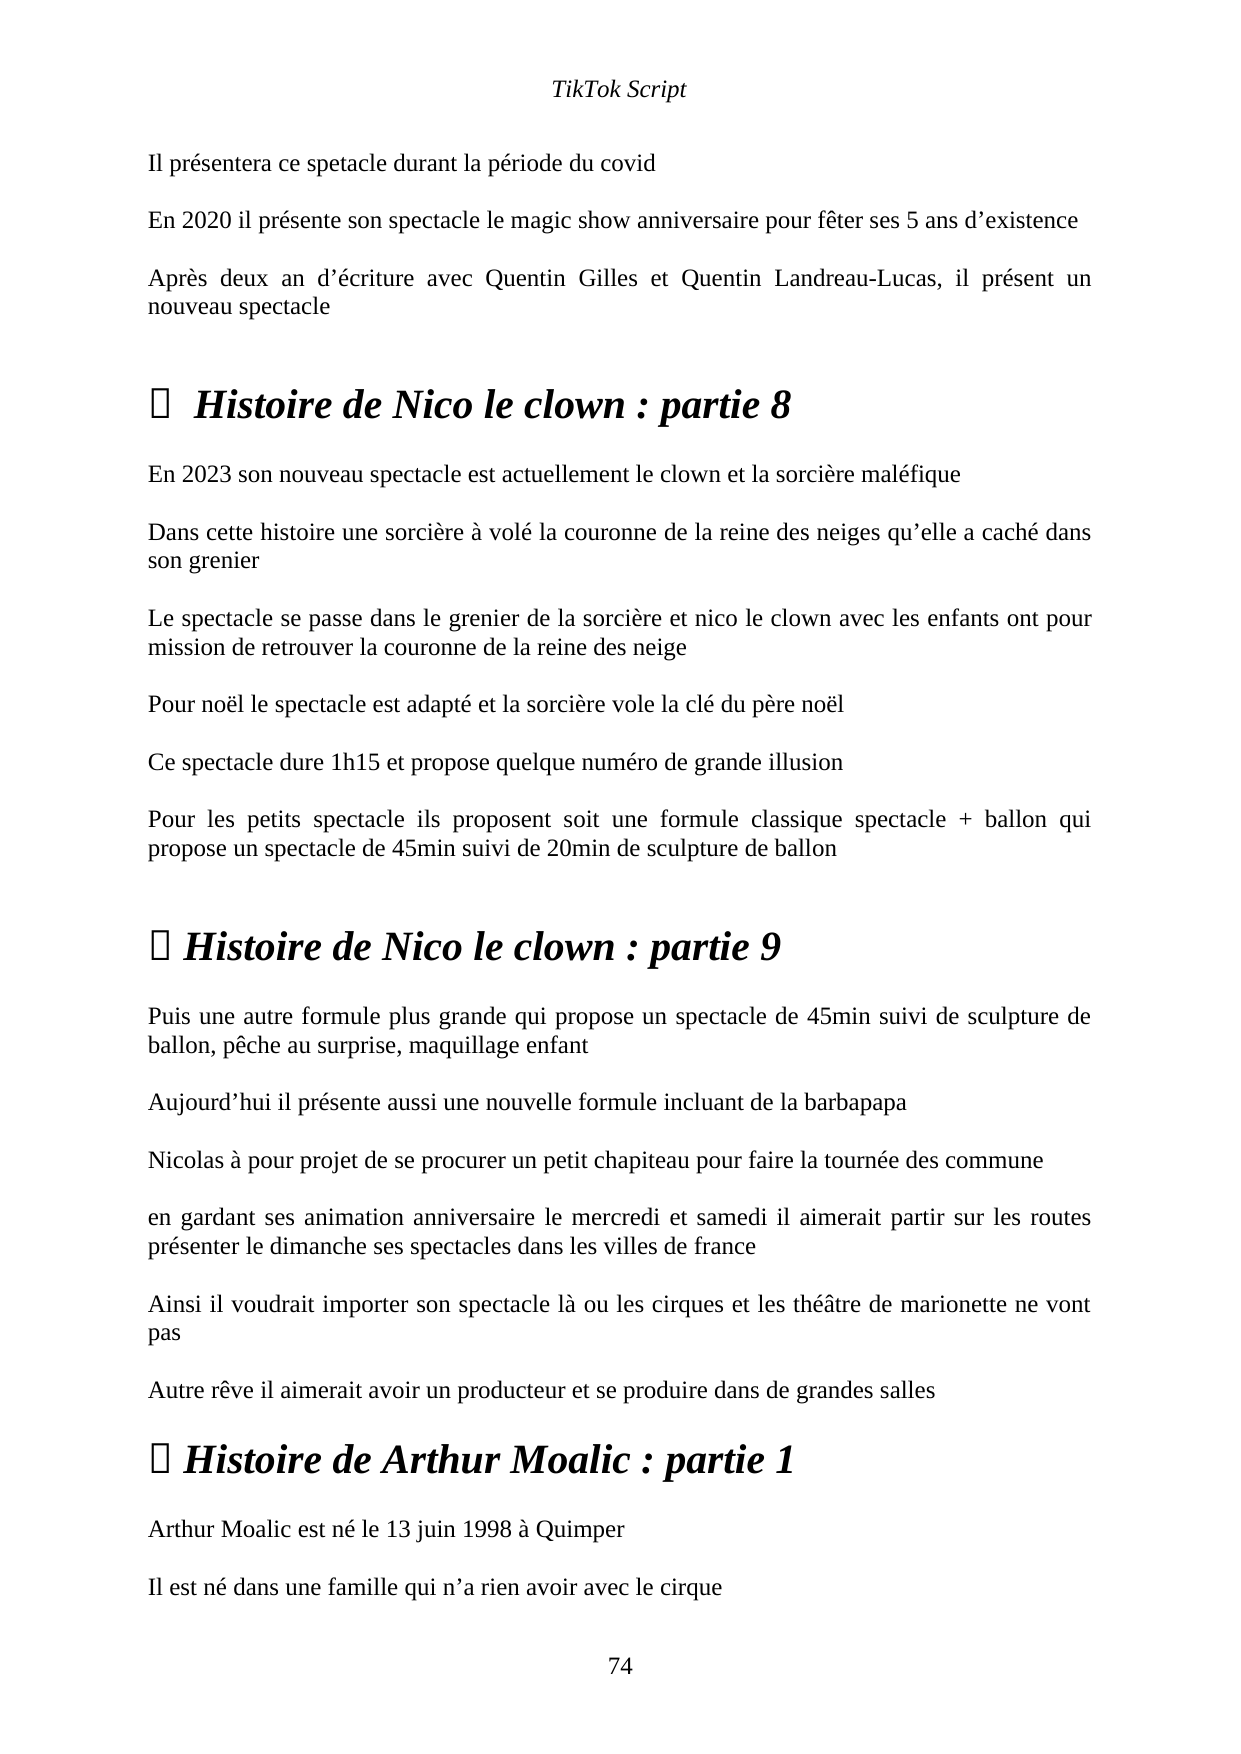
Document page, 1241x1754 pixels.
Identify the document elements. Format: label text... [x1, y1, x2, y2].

text Aujourd’hui il présente aussi une nouvelle formule incluant de la barbapapa [148, 1087, 1093, 1116]
text Il présentera ce spetacle durant la période du covid [148, 148, 1093, 176]
text Autre rêve il aimerait avoir un producteur et se produire dans de grandes salles [148, 1375, 1093, 1404]
text Arthur Moalic est né le 13 juin 1998 à Quimper [148, 1514, 1093, 1543]
text Le spectacle se passe dans le grenier de la sorcière et nico le clown avec les enfants ont pour mission de retrouver la couronne de la reine des neige [148, 603, 1093, 661]
text Dans cette histoire une sorcière à volé la couronne de la reine des neiges qu’elle a caché dans son grenier [148, 517, 1093, 574]
text en gardant ses animation anniversaire le mercredi et samedi il aimerait partir sur les routes présenter le dimanche ses spectacles dans les villes de france [148, 1202, 1093, 1260]
subtitle ✅ Histoire de Nico le clown : partie 8 [148, 374, 1093, 431]
text Ce spectacle dure 1h15 et propose quelque numéro de grande illusion [148, 747, 1093, 776]
text Il est né dans une famille qui n’a rien avoir avec le cirque [148, 1572, 1093, 1601]
subtitle ✅ Histoire de Nico le clown : partie 9 [148, 916, 1093, 972]
text En 2023 son nouveau spectacle est actuellement le clown et la sorcière maléfique [148, 459, 1093, 488]
subtitle ✅ Histoire de Arthur Moalic : partie 1 [148, 1429, 1093, 1485]
text Nicolas à pour projet de se procurer un petit chapiteau pour faire la tournée des commune [148, 1145, 1093, 1174]
text Après deux an d’écriture avec Quentin Gilles et Quentin Landreau-Lucas, il présent un nouveau spectacle [148, 263, 1093, 320]
text Pour les petits spectacle ils proposent soit une formule classique spectacle + ballon qui propose un spectacle de 45min suivi de 20min de sculpture de ballon [148, 804, 1093, 862]
text Pour noël le spectacle est adapté et la sorcière vole la clé du père noël [148, 689, 1093, 718]
text Puis une autre formule plus grande qui propose un spectacle de 45min suivi de sculpture de ballon, pêche au surprise, maquillage enfant [148, 1001, 1093, 1059]
text En 2020 il présente son spectacle le magic show anniversaire pour fêter ses 5 ans d’existence [148, 205, 1093, 234]
text Ainsi il voudrait importer son spectacle là ou les cirques et les théâtre de marionette ne vont pas [148, 1289, 1093, 1346]
